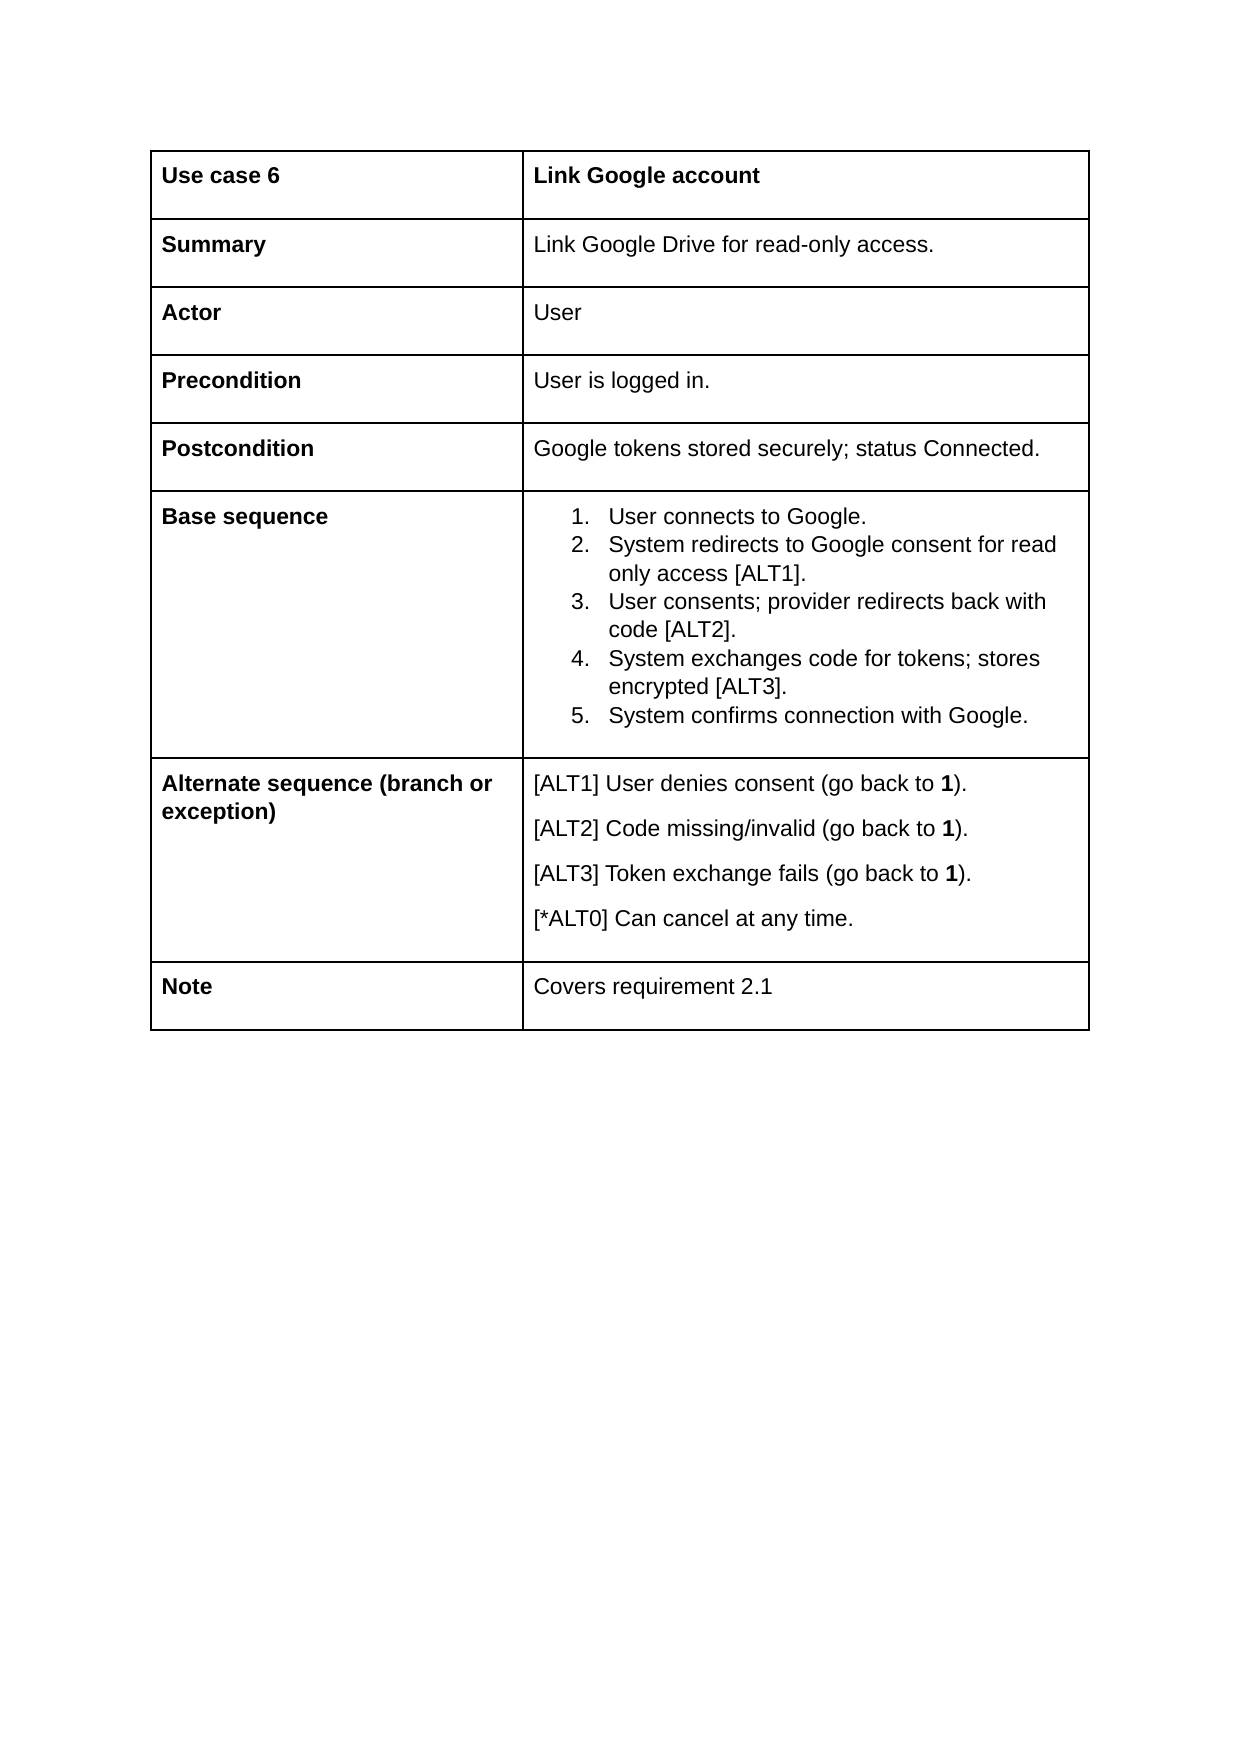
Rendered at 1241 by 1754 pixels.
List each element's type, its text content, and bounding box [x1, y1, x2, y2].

table_cell Actor [152, 288, 522, 354]
table_cell Alternate sequence (branch or exception) [152, 759, 522, 961]
table_cell Note [152, 963, 522, 1028]
table_cell Covers requirement 2.1 [524, 963, 1088, 1028]
table_cell Summary [152, 220, 522, 286]
table_cell [ALT1] User denies consent (go back to 1). [ALT2] Code missing/invalid (go back to 1). [ALT3] Token exchange fails (go back to 1). [*ALT0] Can cancel at any time. [524, 759, 1088, 961]
table_cell User connects to Google. System redirects to Google consent for read only access [ALT1]. User consents; provider redirects back with code [ALT2]. System exchanges code for tokens; stores encrypted [ALT3]. System confirms connection with Google. [524, 492, 1088, 757]
table_cell Google tokens stored securely; status Connected. [524, 424, 1088, 490]
table_header Link Google account [524, 152, 1088, 218]
table_cell Base sequence [152, 492, 522, 757]
table_cell Postcondition [152, 424, 522, 490]
table_cell Precondition [152, 356, 522, 422]
table_cell User is logged in. [524, 356, 1088, 422]
table_cell Link Google Drive for read-only access. [524, 220, 1088, 286]
table_cell User [524, 288, 1088, 354]
table_header Use case 6 [152, 152, 522, 218]
